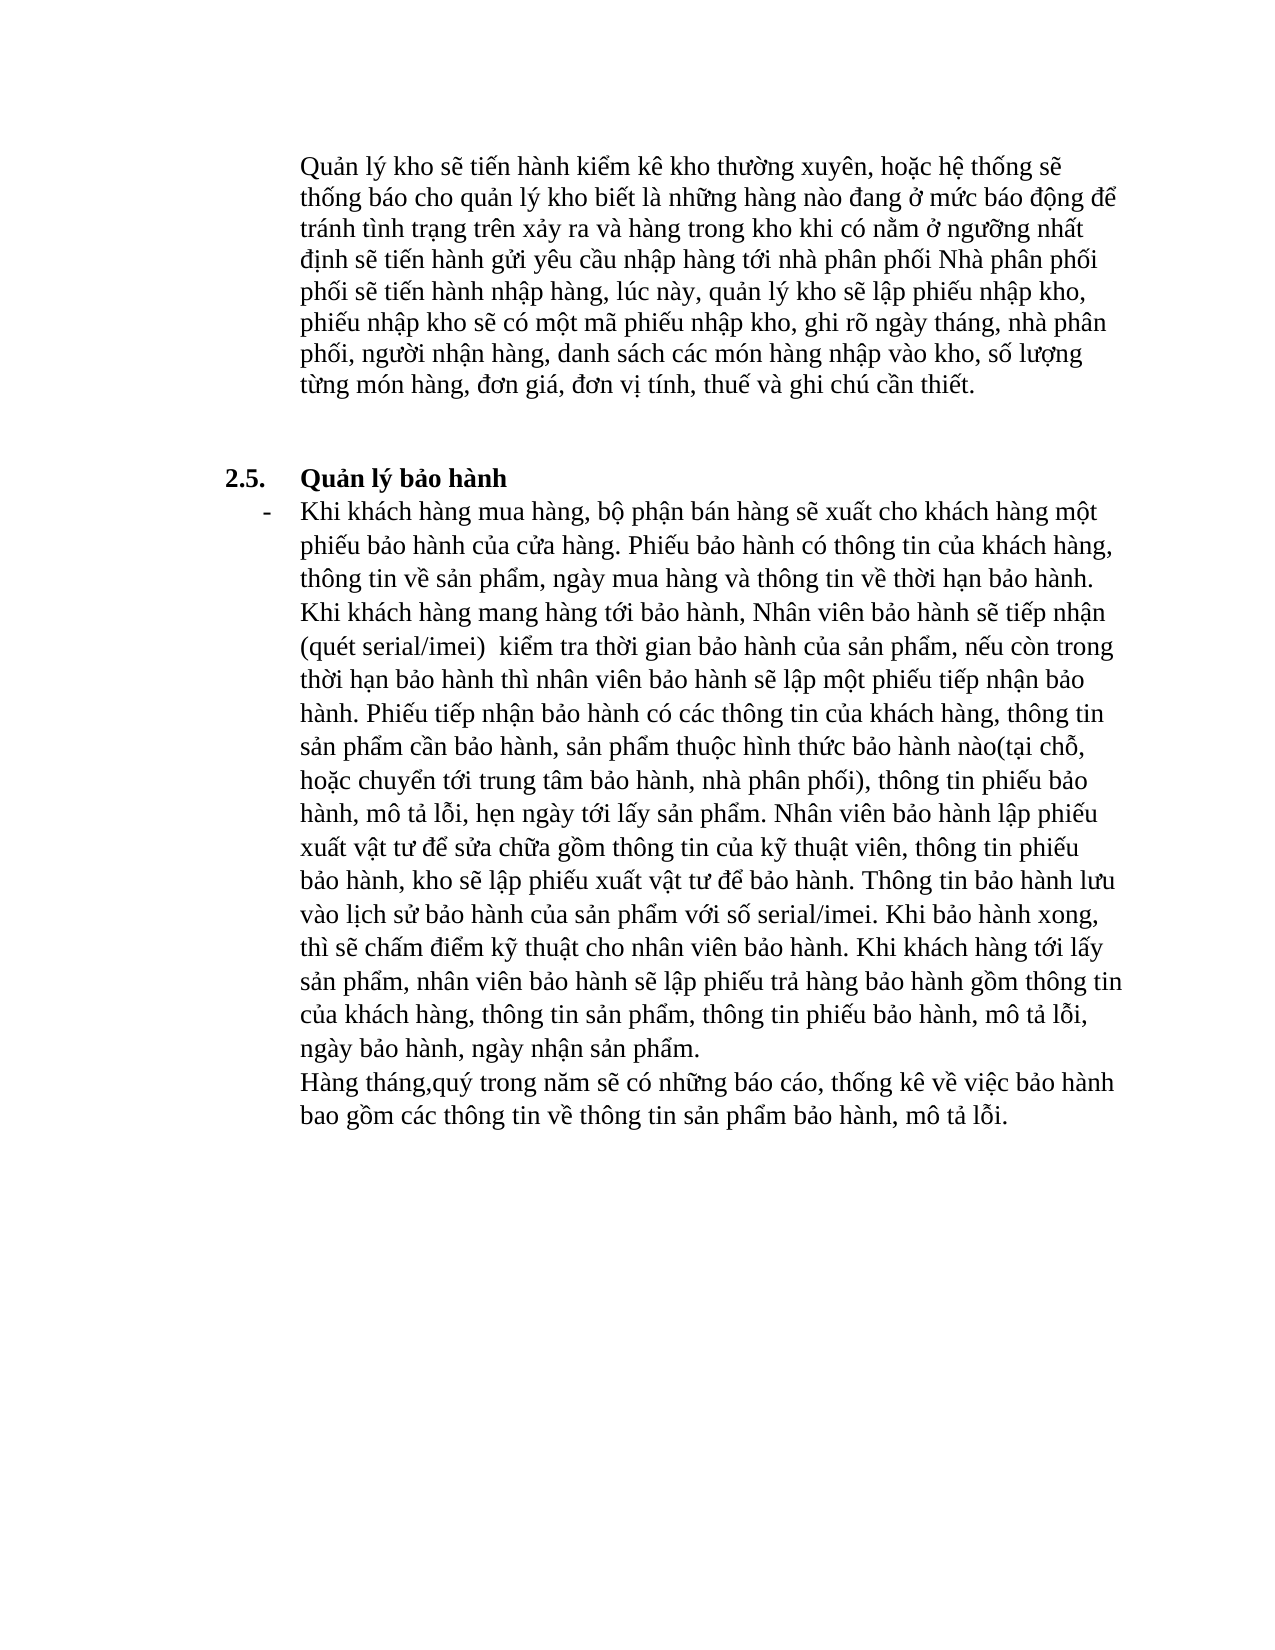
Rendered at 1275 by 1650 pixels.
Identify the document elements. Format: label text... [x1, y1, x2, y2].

list Quản lý bảo hành [225, 462, 1125, 493]
list Khi khách hàng mua hàng, bộ phận bán hàng sẽ xuất cho khách hàng một phiếu bảo hành của cửa hàng. Phiếu bảo hành có thông tin của khách hàng, thông tin về sản phẩm, ngày mua hàng và thông tin về thời hạn bảo hành. Khi khách hàng mang hàng tới bảo hành, Nhân viên bảo hành sẽ tiếp nhận (quét serial/imei) kiểm tra thời gian bảo hành của sản phẩm, nếu còn trong thời hạn bảo hành thì nhân viên bảo hành sẽ lập một phiếu tiếp nhận bảo hành. Phiếu tiếp nhận bảo hành có các thông tin của khách hàng, thông tin sản phẩm cần bảo hành, sản phẩm thuộc hình thức bảo hành nào(tại chỗ, hoặc chuyển tới trung tâm bảo hành, nhà phân phối), thông tin phiếu bảo hành, mô tả lỗi, hẹn ngày tới lấy sản phẩm. Nhân viên bảo hành lập phiếu xuất vật tư để sửa chữa gồm thông tin của kỹ thuật viên, thông tin phiếu bảo hành, kho sẽ lập phiếu xuất vật tư để bảo hành. Thông tin bảo hành lưu vào lịch sử bảo hành của sản phẩm với số serial/imei. Khi bảo hành xong, thì sẽ chấm điểm kỹ thuật cho nhân viên bảo hành. Khi khách hàng tới lấy sản phẩm, nhân viên bảo hành sẽ lập phiếu trả hàng bảo hành gồm thông tin của khách hàng, thông tin sản phẩm, thông tin phiếu bảo hành, mô tả lỗi, ngày bảo hành, ngày nhận sản phẩm. Hàng tháng,quý trong năm sẽ có những báo cáo, thống kê về việc bảo hành bao gồm các thông tin về thông tin sản phẩm bảo hành, mô tả lỗi. [262, 495, 1125, 1130]
text Quản lý kho sẽ tiến hành kiểm kê kho thường xuyên, hoặc hệ thống sẽ thống báo cho quản lý kho biết là những hàng nào đang ở mức báo động để tránh tình trạng trên xảy ra và hàng trong kho khi có nằm ở ngưỡng nhất định sẽ tiến hành gửi yêu cầu nhập hàng tới nhà phân phối Nhà phân phối phối sẽ tiến hành nhập hàng, lúc này, quản lý kho sẽ lập phiếu nhập kho, phiếu nhập kho sẽ có một mã phiếu nhập kho, ghi rõ ngày tháng, nhà phân phối, người nhận hàng, danh sách các món hàng nhập vào kho, số lượng từng món hàng, đơn giá, đơn vị tính, thuế và ghi chú cần thiết. [300, 150, 1125, 399]
